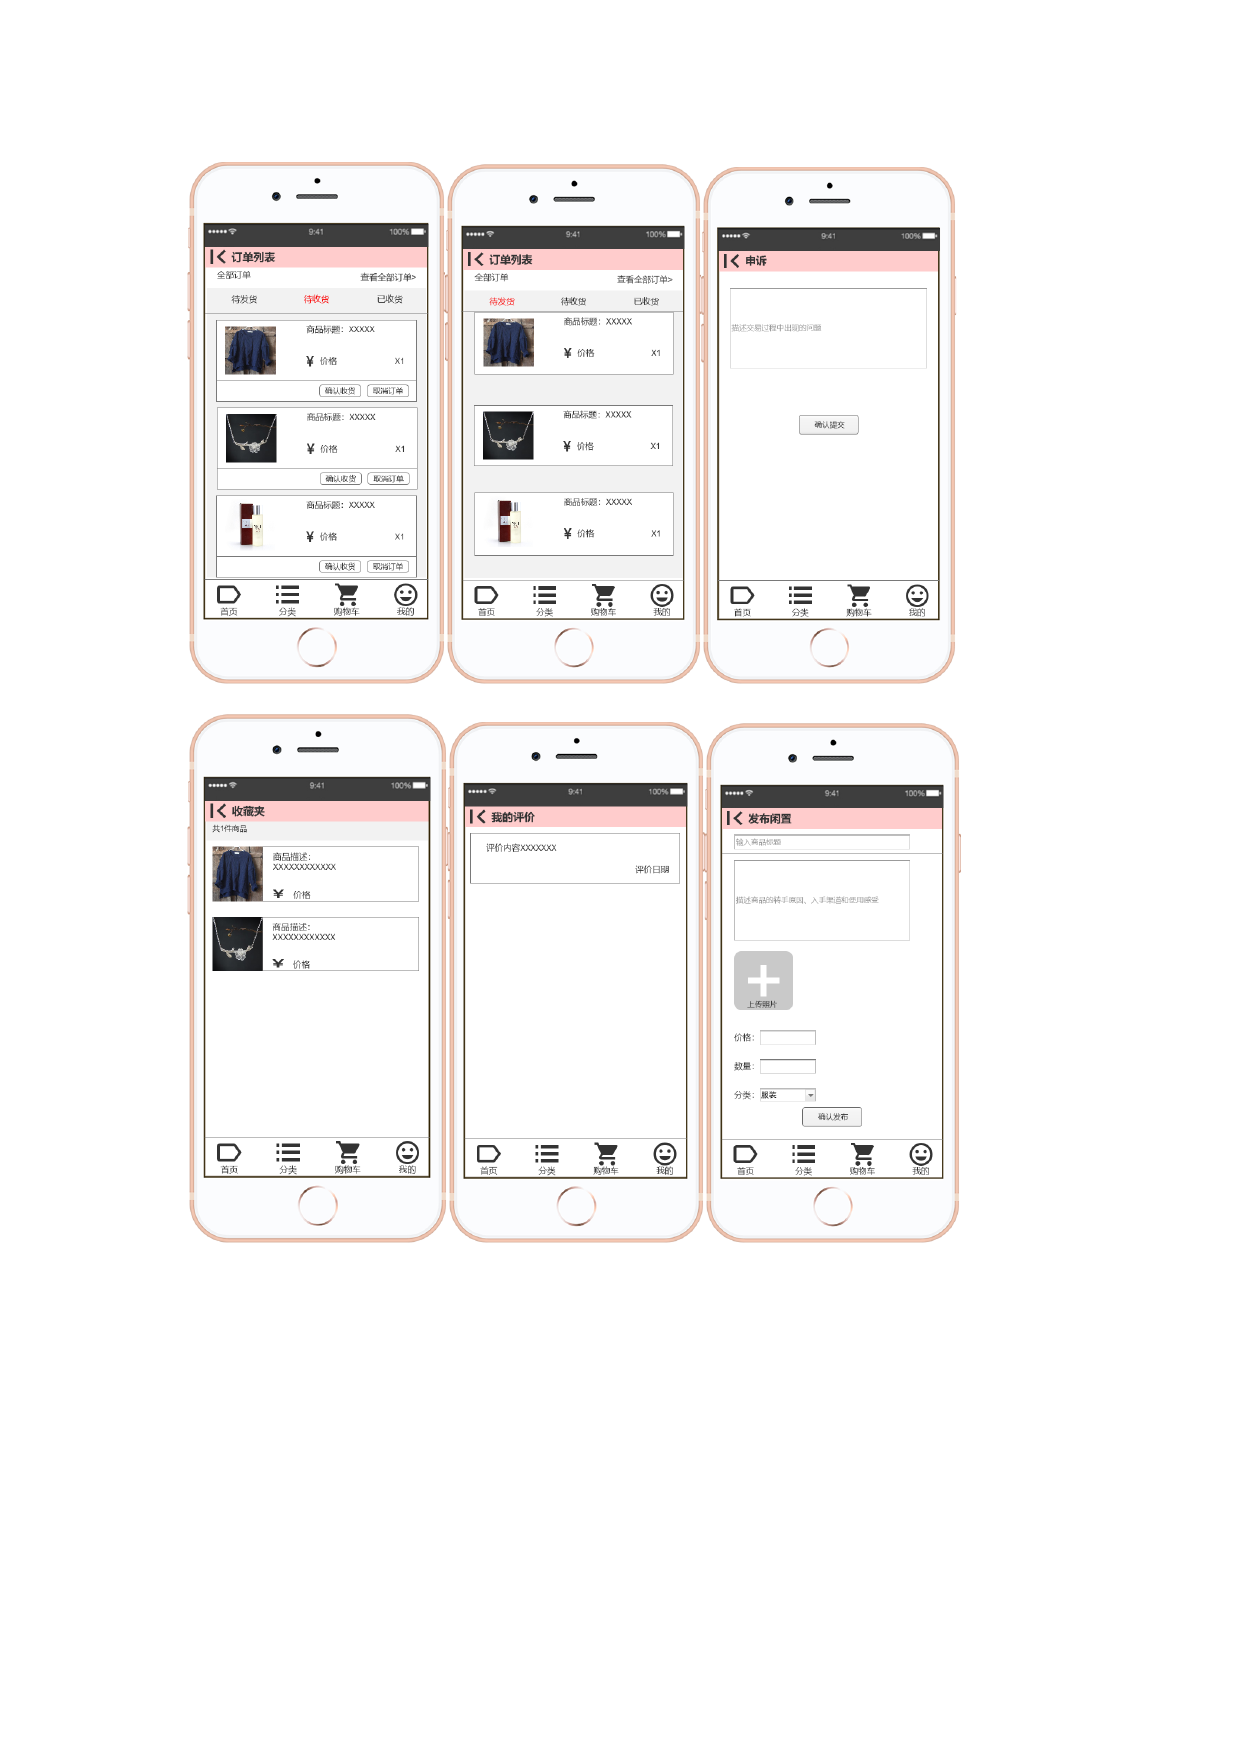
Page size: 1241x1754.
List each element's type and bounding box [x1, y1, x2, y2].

picture [187, 162, 957, 695]
picture [187, 714, 961, 1254]
